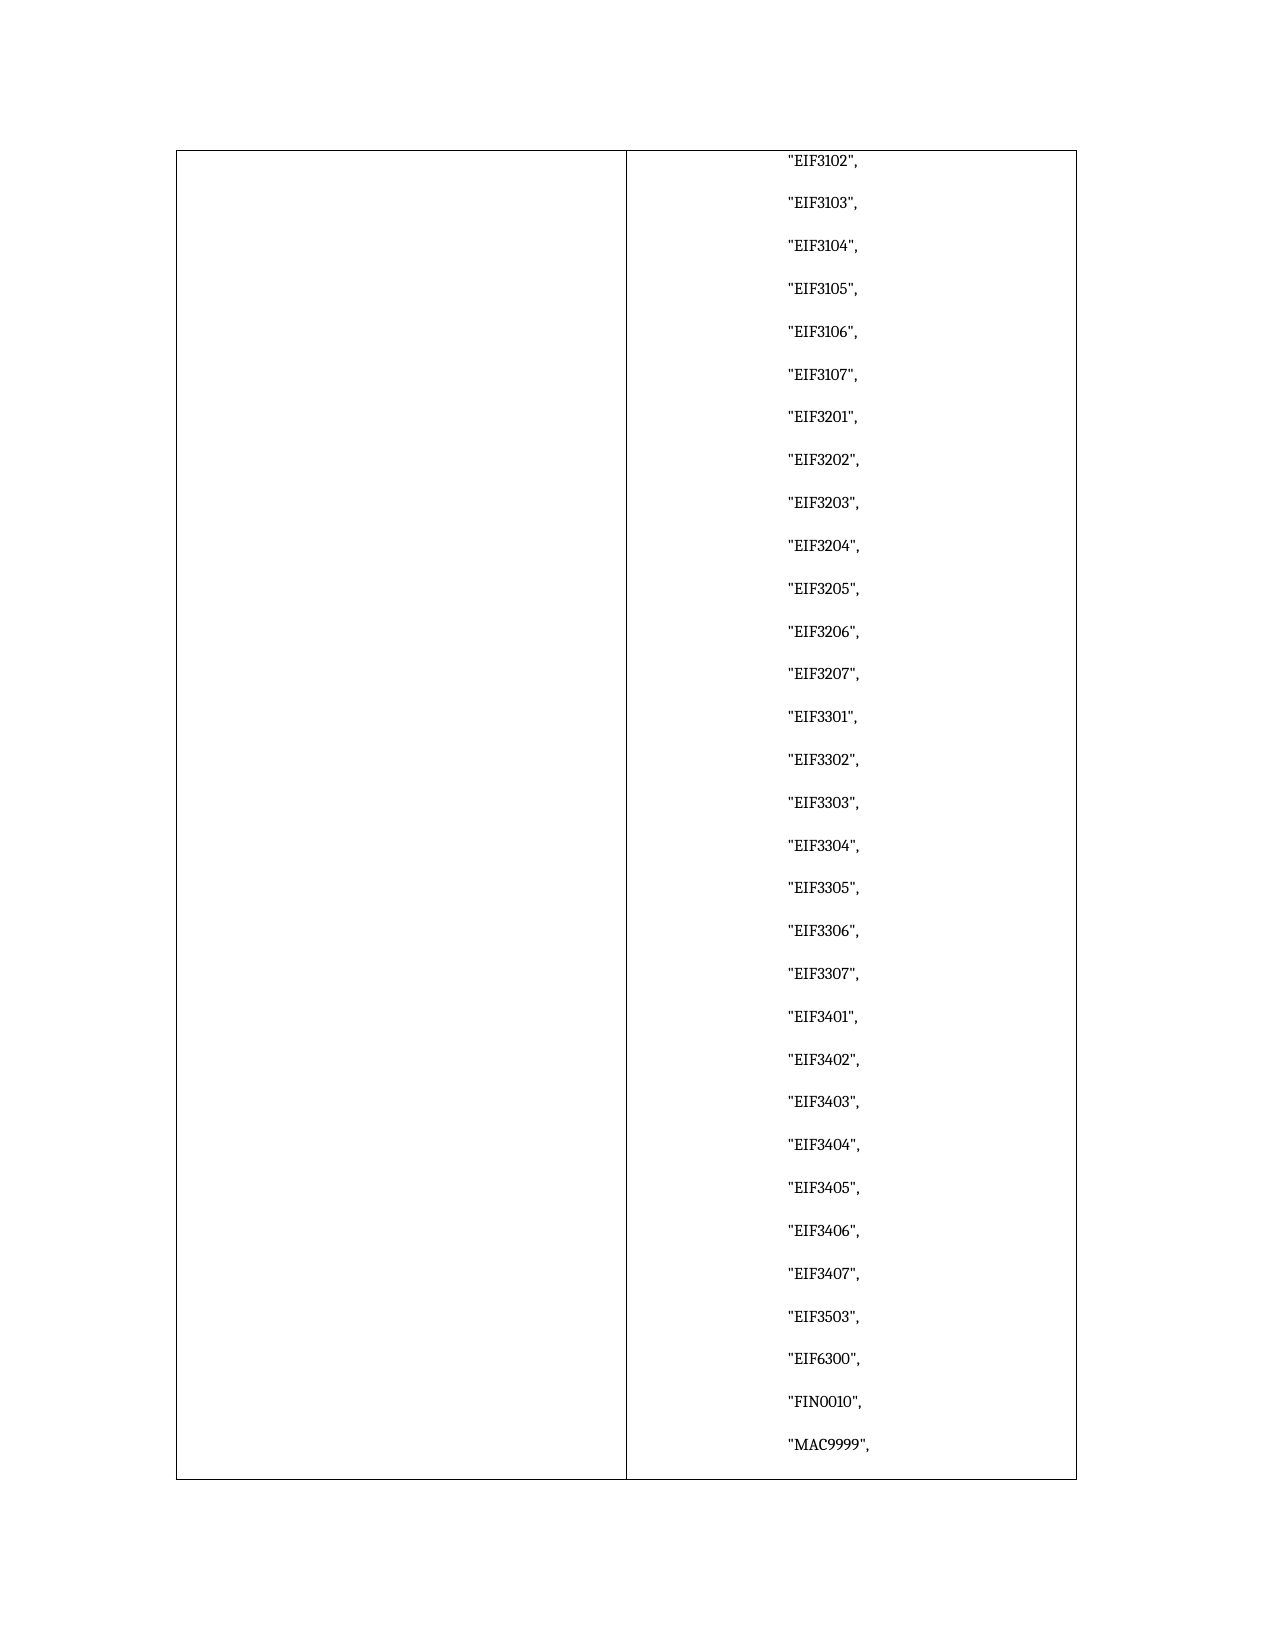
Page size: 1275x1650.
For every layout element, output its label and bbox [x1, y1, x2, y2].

table_cell [177, 151, 626, 1479]
table_cell [627, 151, 1076, 1479]
